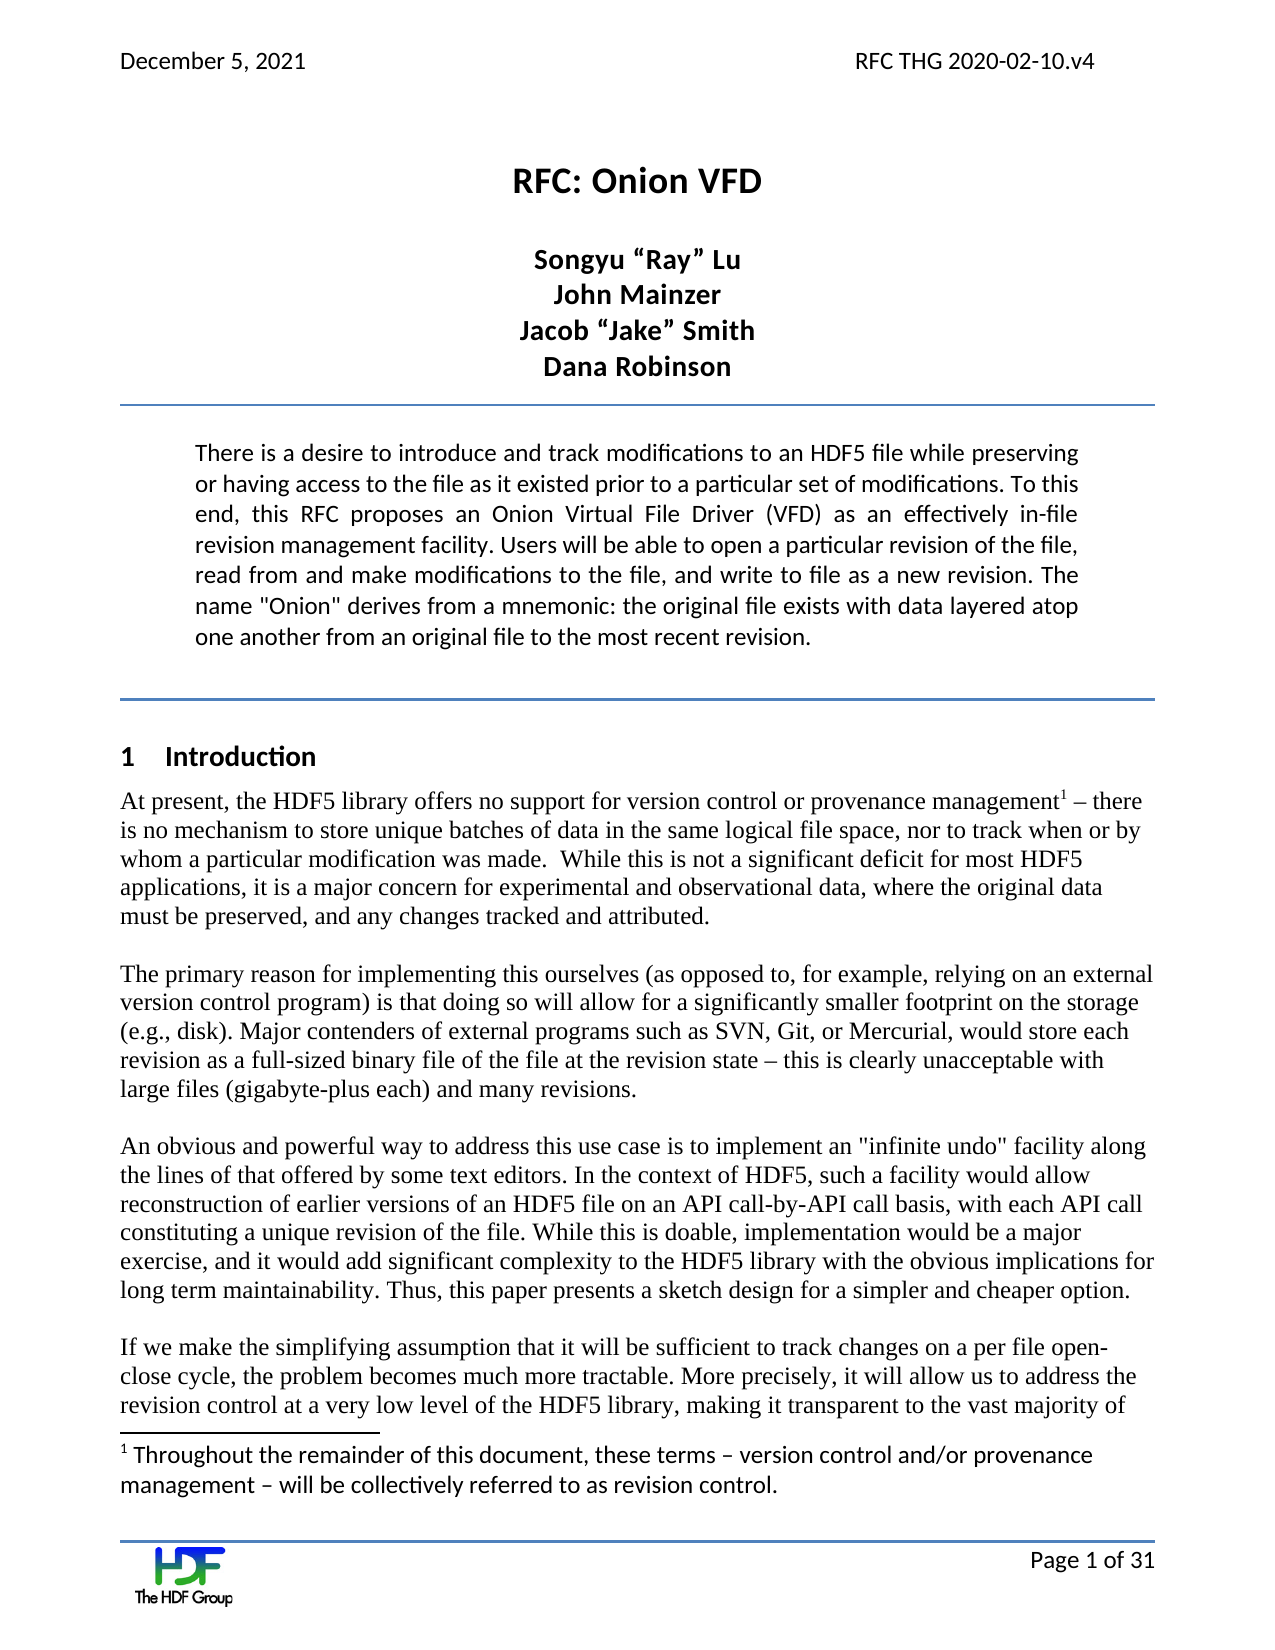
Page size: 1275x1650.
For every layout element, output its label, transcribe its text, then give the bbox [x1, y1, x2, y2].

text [120, 1332, 1155, 1419]
subtitle Introduction [120, 738, 1155, 774]
text Jacob “Jake” Smith [120, 312, 1155, 348]
text There is a desire to introduce and track modifications to an HDF5 file while preserving or having access to the file as it existed prior to a particular set of modifications. To this end, this RFC proposes an Onion Virtual File Driver (VFD) as an effectively in-file revision management facility. Users will be able to open a particular revision of the file, read from and make modifications to the file, and write to file as a new revision. The name "Onion" derives from a mnemonic: the original file exists with data layered atop one another from an original file to the most recent revision. [195, 437, 1080, 651]
text An obvious and powerful way to address this use case is to implement an "infinite undo" facility along the lines of that offered by some text editors. In the context of HDF5, such a facility would allow reconstruction of earlier versions of an HDF5 file on an API call-by-API call basis, with each API call constituting a unique revision of the file. While this is doable, implementation would be a major exercise, and it would add significant complexity to the HDF5 library with the obvious implications for long term maintainability. Thus, this paper presents a sketch design for a simpler and cheaper option. [120, 1131, 1155, 1304]
picture [135, 1547, 233, 1607]
title RFC: Onion VFD [120, 157, 1155, 203]
text Songyu “Ray” Lu [120, 241, 1155, 276]
text At present, the HDF5 library offers no support for version control or provenance management – there is no mechanism to store unique batches of data in the same logical file space, nor to track when or by whom a particular modification was made. While this is not a significant deficit for most HDF5 applications, it is a major concern for experimental and observational data, where the original data must be preserved, and any changes tracked and attributed. [120, 786, 1155, 930]
text The primary reason for implementing this ourselves (as opposed to, for example, relying on an external version control program) is that doing so will allow for a significantly smaller footprint on the storage (e.g., disk). Major contenders of external programs such as SVN, Git, or Mercurial, would store each revision as a full-sized binary file of the file at the revision state – this is clearly unacceptable with large files (gigabyte-plus each) and many revisions. [120, 959, 1155, 1102]
text John Mainzer [120, 276, 1155, 312]
text Dana Robinson [120, 348, 1155, 404]
